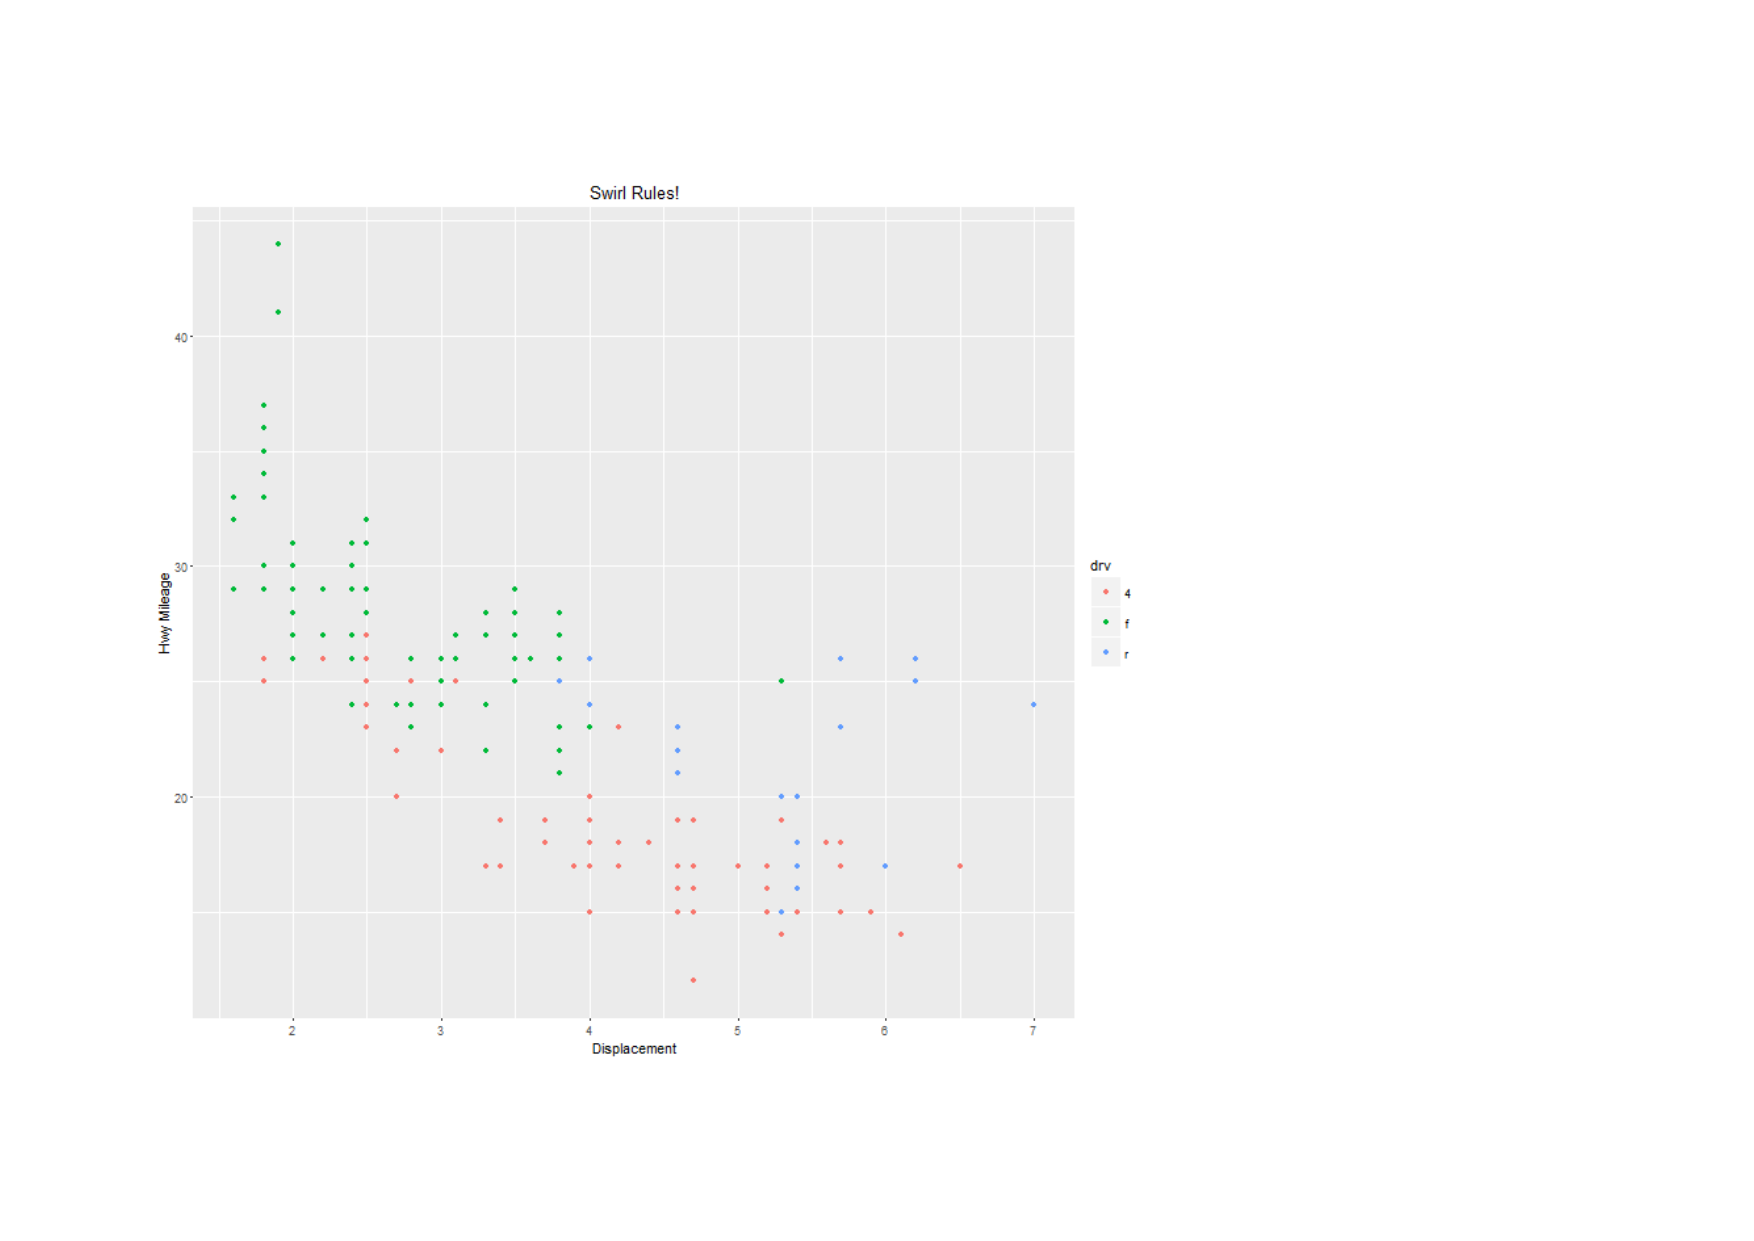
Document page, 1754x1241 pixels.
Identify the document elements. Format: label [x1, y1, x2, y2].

picture [147, 177, 1156, 1063]
